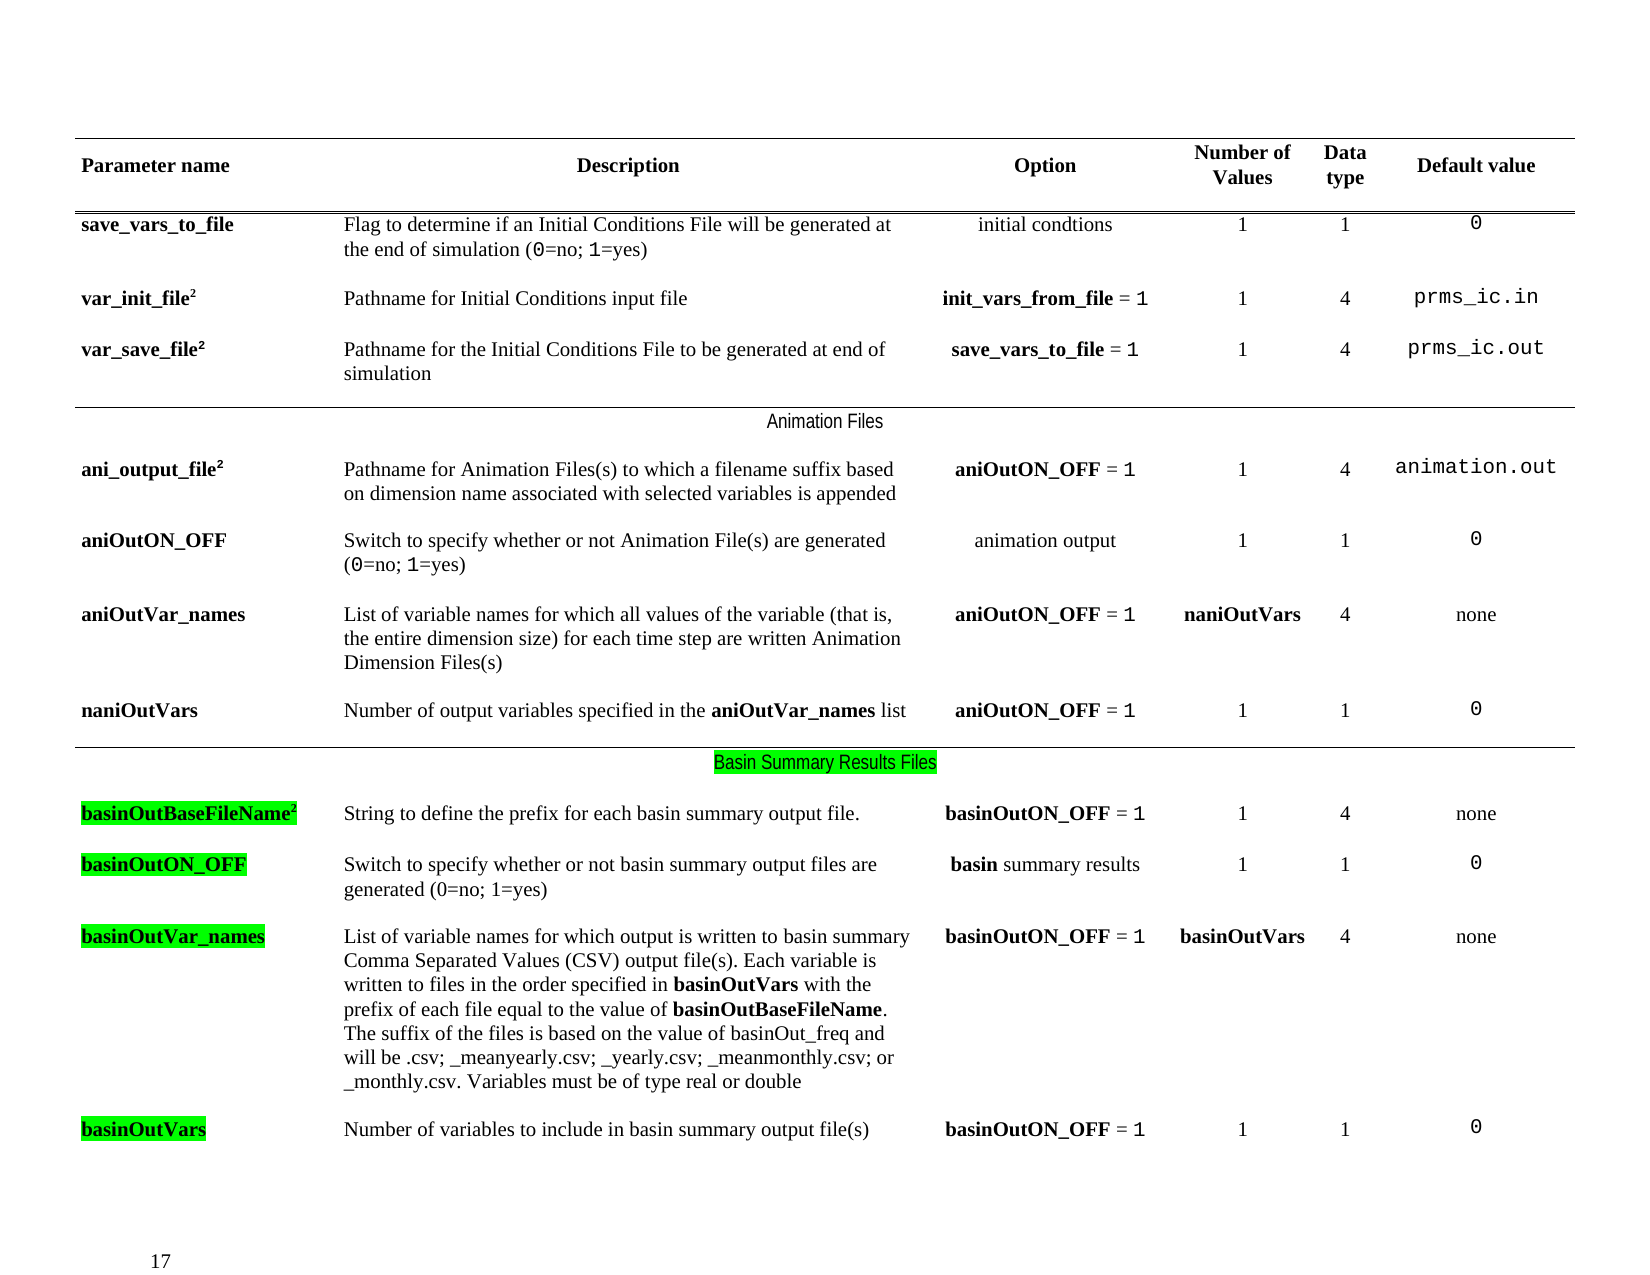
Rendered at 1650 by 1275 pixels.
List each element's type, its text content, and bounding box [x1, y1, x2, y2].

table_cell animation.out [1377, 455, 1575, 527]
table_cell 4 [1313, 800, 1377, 851]
table_cell List of variable names for which all values of the variable (that is, the entire dimension size) for each time step are written Animation Dimension Files(s) [338, 600, 918, 696]
table_cell 1 [1172, 214, 1313, 284]
table_cell basinOutVar_names [75, 923, 337, 1115]
table_cell 4 [1313, 455, 1377, 527]
table_cell aniOutON_OFF = 1 [919, 600, 1172, 696]
table_cell 4 [1313, 285, 1377, 335]
table_cell Animation Files [75, 408, 1575, 455]
table_header Option [919, 139, 1172, 211]
table_cell 1 [1313, 851, 1377, 923]
table_cell aniOutON_OFF [75, 527, 337, 600]
table_header Data type [1313, 139, 1377, 211]
table_cell basinOutON_OFF = 1 [919, 800, 1172, 851]
table_cell 0 [1377, 1115, 1575, 1144]
table_cell aniOutON_OFF = 1 [919, 696, 1172, 747]
table_cell basinOutON_OFF = 1 [919, 1115, 1172, 1144]
table_cell 4 [1313, 923, 1377, 1115]
table_cell ani_output_file2 [75, 455, 337, 527]
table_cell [338, 1115, 918, 1144]
table_cell basin summary results [919, 851, 1172, 923]
table_cell 1 [1313, 696, 1377, 747]
table_cell prms_ic.out [1377, 335, 1575, 407]
table_cell String to define the prefix for each basin summary output file. [338, 800, 918, 851]
table_cell 1 [1313, 527, 1377, 600]
table_header Number of Values [1172, 139, 1313, 211]
table_cell basinOutON_OFF [75, 851, 337, 923]
table_cell prms_ic.in [1377, 285, 1575, 335]
table_cell 4 [1313, 600, 1377, 696]
table_cell none [1377, 923, 1575, 1115]
table_cell 0 [1377, 851, 1575, 923]
table_header Default value [1377, 139, 1575, 211]
table_cell basinOutVars [75, 1115, 337, 1144]
table_cell Number of output variables specified in the aniOutVar_names list [338, 696, 918, 747]
table_cell none [1377, 800, 1575, 851]
table_cell 1 [1313, 1115, 1377, 1144]
table_cell Pathname for Initial Conditions input file [338, 285, 918, 335]
table_cell basinOutBaseFileName2 [75, 800, 337, 851]
table_cell 1 [1172, 527, 1313, 600]
table_cell 4 [1313, 335, 1377, 407]
table_cell initial condtions [919, 214, 1172, 284]
table_cell 1 [1172, 455, 1313, 527]
table_cell animation output [919, 527, 1172, 600]
table_cell 1 [1172, 851, 1313, 923]
table_cell aniOutON_OFF = 1 [919, 455, 1172, 527]
table_cell var_init_file2 [75, 285, 337, 335]
table_cell save_vars_to_file = 1 [919, 335, 1172, 407]
table_cell naniOutVars [75, 696, 337, 747]
table_header Parameter name [75, 139, 337, 211]
table_header Description [338, 139, 918, 211]
table_cell 1 [1172, 1115, 1313, 1144]
table_cell none [1377, 600, 1575, 696]
table_cell 1 [1313, 214, 1377, 284]
table_cell 1 [1172, 285, 1313, 335]
table_cell Switch to specify whether or not Animation File(s) are generated (0=no; 1=yes) [338, 527, 918, 600]
table_cell naniOutVars [1172, 600, 1313, 696]
table_cell aniOutVar_names [75, 600, 337, 696]
table_cell Pathname for the Initial Conditions File to be generated at end of simulation [338, 335, 918, 407]
table_cell var_save_file2 [75, 335, 337, 407]
table_cell 1 [1172, 335, 1313, 407]
table_cell basinOutVars [1172, 923, 1313, 1115]
table_cell Flag to determine if an Initial Conditions File will be generated at the end of simulation (0=no; 1=yes) [338, 214, 918, 284]
table_cell 0 [1377, 527, 1575, 600]
table_cell init_vars_from_file = 1 [919, 285, 1172, 335]
table_cell 0 [1377, 696, 1575, 747]
table_cell List of variable names for which output is written to basin summary Comma Separated Values (CSV) output file(s). Each variable is written to files in the order specified in basinOutVars with the prefix of each file equal to the value of basinOutBaseFileName. The suffix of the files is based on the value of basinOut_freq and will be .csv; _meanyearly.csv; _yearly.csv; _meanmonthly.csv; or _monthly.csv. Variables must be of type real or double [338, 923, 918, 1115]
table_cell 1 [1172, 696, 1313, 747]
table_cell Basin Summary Results Files [75, 748, 1575, 799]
table_cell basinOutON_OFF = 1 [919, 923, 1172, 1115]
table_cell Switch to specify whether or not basin summary output files are generated (0=no; 1=yes) [338, 851, 918, 923]
table_cell 1 [1172, 800, 1313, 851]
table_cell 0 [1377, 214, 1575, 284]
table_cell Pathname for Animation Files(s) to which a filename suffix based on dimension name associated with selected variables is appended [338, 455, 918, 527]
table_cell save_vars_to_file [75, 214, 337, 284]
